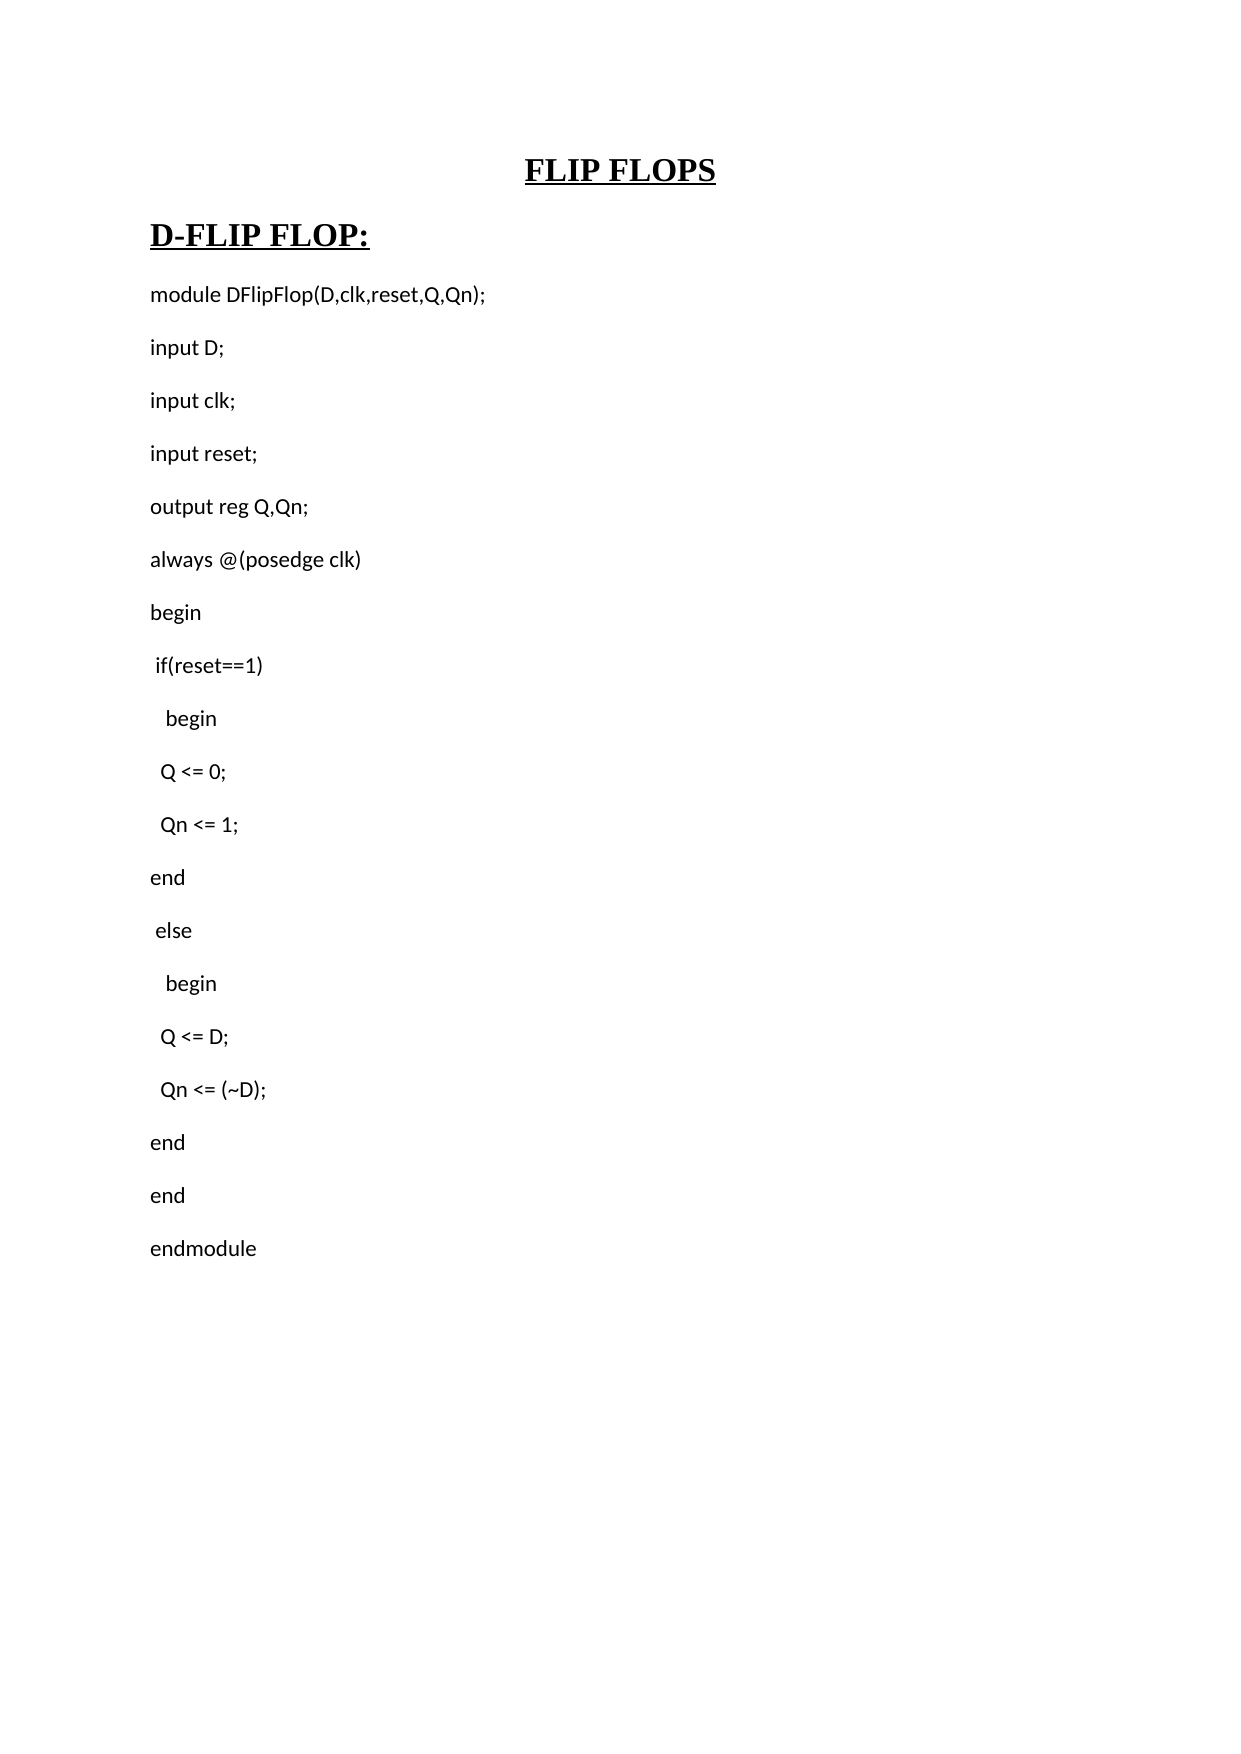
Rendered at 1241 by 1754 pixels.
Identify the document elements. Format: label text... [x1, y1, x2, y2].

text D-FLIP FLOP: [150, 215, 1090, 253]
text begin [150, 969, 1090, 997]
text module DFlipFlop(D,clk,reset,Q,Qn); [150, 280, 1090, 308]
text FLIP FLOPS [150, 150, 1090, 188]
text always @(posedge clk) [150, 545, 1090, 573]
text if(reset==1) [150, 651, 1090, 679]
text end [150, 863, 1090, 891]
text end [150, 1128, 1090, 1156]
text begin [150, 598, 1090, 626]
text Q <= D; [150, 1022, 1090, 1050]
text begin [150, 704, 1090, 732]
text output reg Q,Qn; [150, 492, 1090, 520]
text Qn <= 1; [150, 810, 1090, 838]
text end [150, 1181, 1090, 1209]
text else [150, 916, 1090, 944]
text Q <= 0; [150, 757, 1090, 785]
text input clk; [150, 386, 1090, 414]
text input D; [150, 333, 1090, 361]
text input reset; [150, 439, 1090, 467]
text endmodule [150, 1234, 1090, 1262]
text Qn <= (~D); [150, 1075, 1090, 1103]
